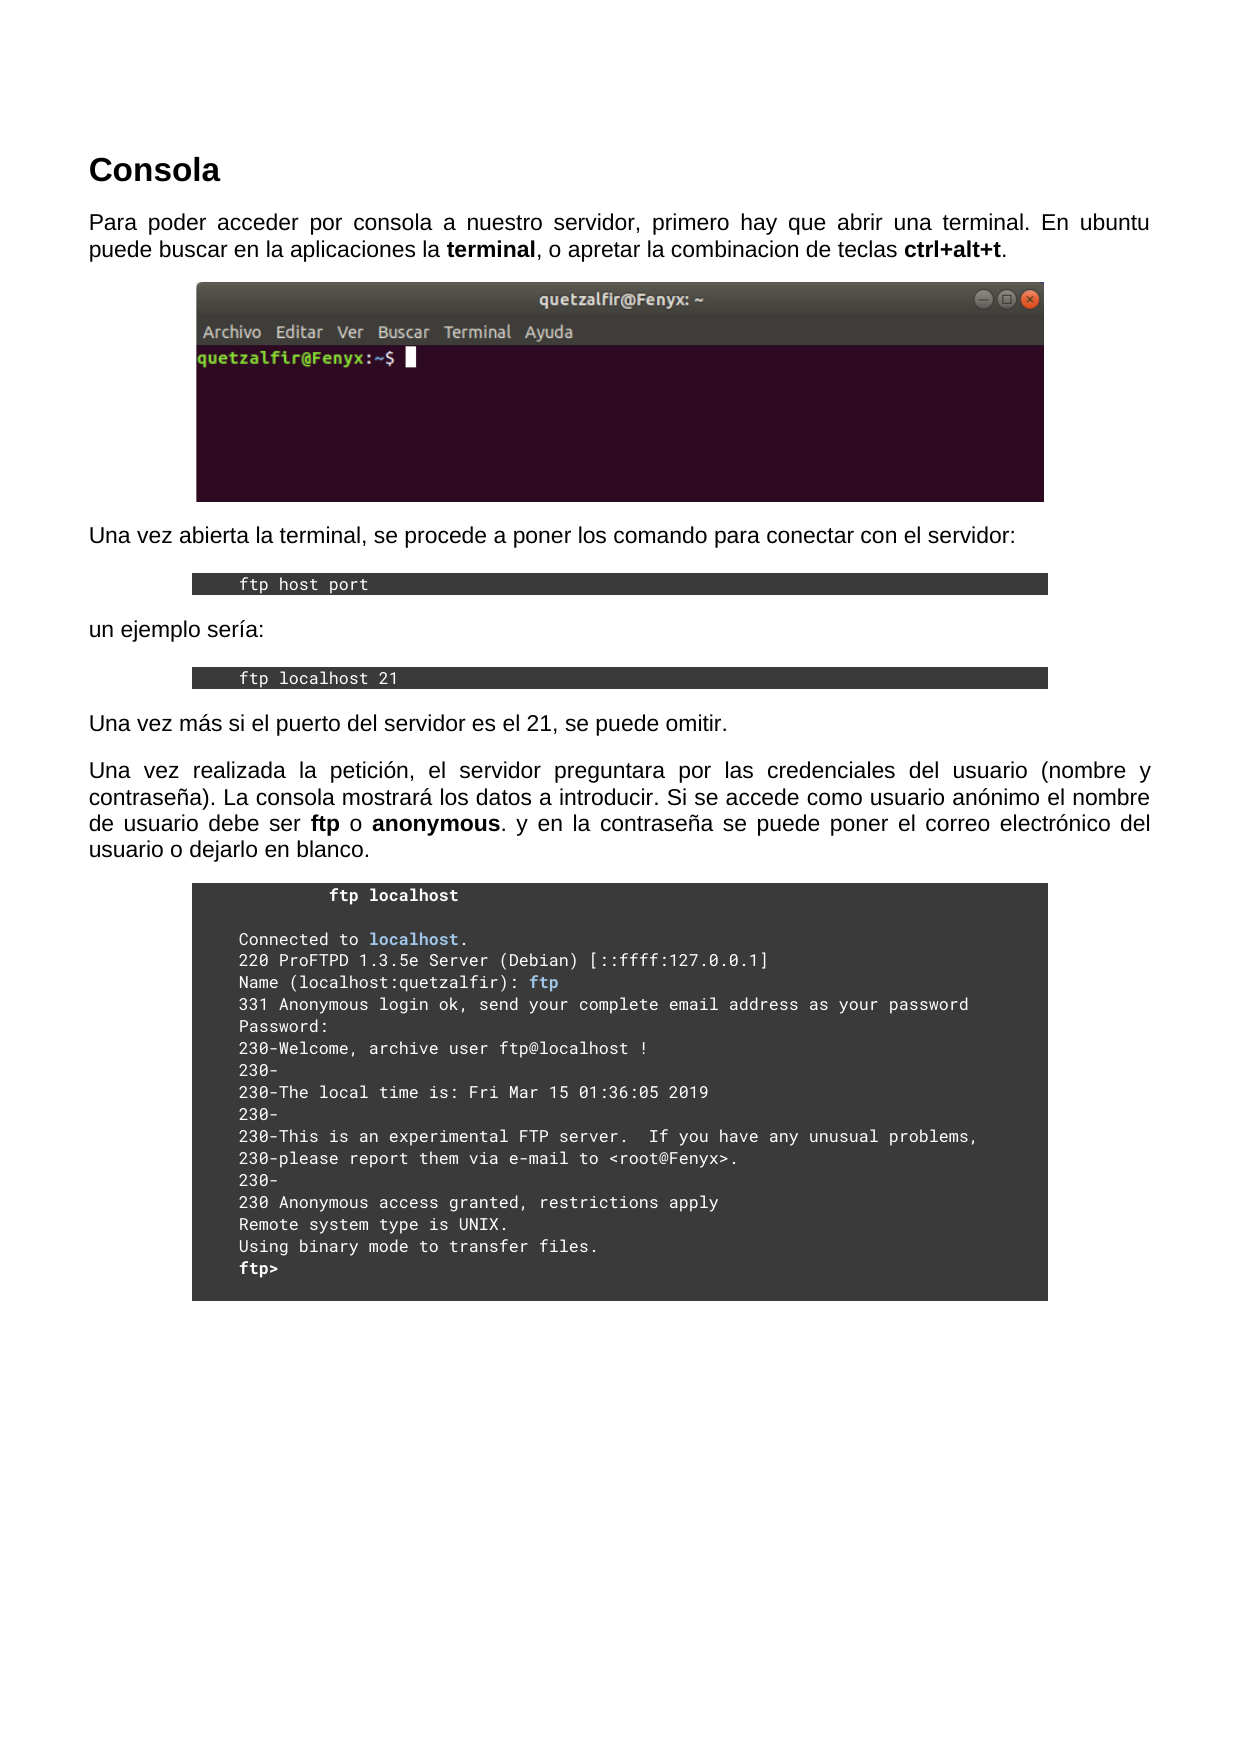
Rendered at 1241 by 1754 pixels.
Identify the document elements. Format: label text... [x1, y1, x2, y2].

text 230- [192, 1059, 1048, 1081]
text Name (localhost:quetzalfir): ftp [192, 971, 1048, 993]
text 230-please report them via e-mail to <root@Fenyx>. [192, 1147, 1048, 1169]
text 230-Welcome, archive user ftp@localhost ! [192, 1037, 1048, 1059]
text Password: [192, 1015, 1048, 1037]
text ftp localhost [192, 883, 1048, 905]
text un ejemplo sería: [88, 616, 1152, 642]
text ftp host port [192, 573, 1048, 595]
text Para poder acceder por consola a nuestro servidor, primero hay que abrir una terminal. En ubuntu puede buscar en la aplicaciones la terminal, o apretar la combinacion de teclas ctrl+alt+t. [88, 209, 1152, 262]
text ftp localhost 21 [192, 667, 1048, 689]
text Connected to localhost. [192, 927, 1048, 949]
text Una vez realizada la petición, el servidor preguntara por las credenciales del usuario (nombre y contraseña). La consola mostrará los datos a introducir. Si se accede como usuario anónimo el nombre de usuario debe ser ftp o anonymous. y en la contraseña se puede poner el correo electrónico del usuario o dejarlo en blanco. [88, 757, 1152, 863]
picture [196, 282, 1044, 502]
text 230-The local time is: Fri Mar 15 01:36:05 2019 [192, 1081, 1048, 1103]
text ftp> [192, 1257, 1048, 1279]
text 331 Anonymous login ok, send your complete email address as your password [192, 993, 1048, 1015]
text Using binary mode to transfer files. [192, 1235, 1048, 1257]
text 230-This is an experimental FTP server. If you have any unusual problems, [192, 1125, 1048, 1147]
text 230- [192, 1103, 1048, 1125]
text Remote system type is UNIX. [192, 1213, 1048, 1235]
text Una vez abierta la terminal, se procede a poner los comando para conectar con el servidor: [88, 522, 1152, 549]
text 220 ProFTPD 1.3.5e Server (Debian) [::ffff:127.0.0.1] [192, 949, 1048, 971]
text 230 Anonymous access granted, restrictions apply [192, 1191, 1048, 1213]
text Una vez más si el puerto del servidor es el 21, se puede omitir. [88, 710, 1152, 736]
text 230- [192, 1169, 1048, 1191]
subtitle Consola [88, 150, 1152, 188]
